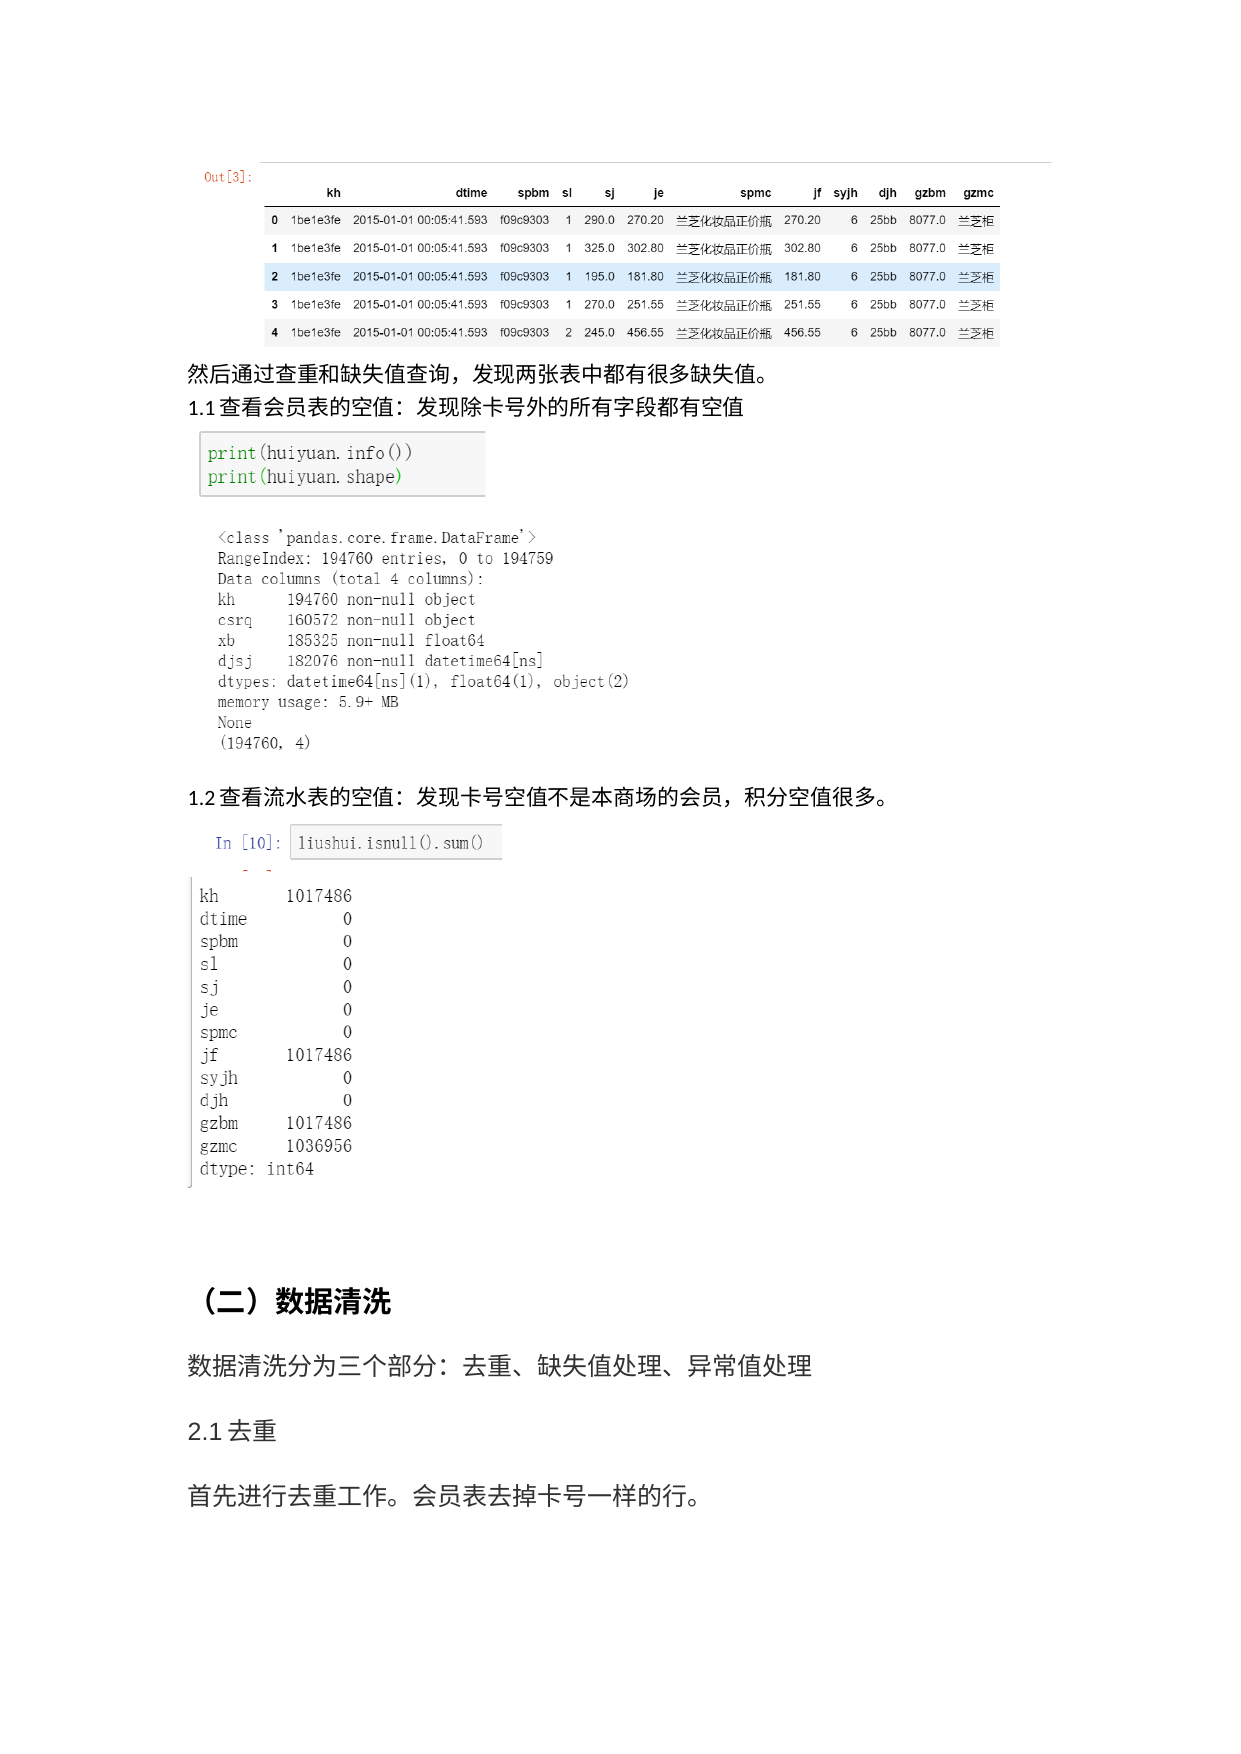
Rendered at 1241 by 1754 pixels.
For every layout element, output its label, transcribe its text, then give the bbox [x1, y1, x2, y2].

picture [187, 162, 1052, 355]
picture [187, 422, 486, 509]
picture [187, 877, 379, 1194]
picture [187, 519, 668, 762]
list 数据清洗分为三个部分：去重、缺失值处理、异常值处理 [187, 1332, 1053, 1397]
list 首先进行去重工作。会员表去掉卡号一样的行。 [187, 1462, 1053, 1527]
list 1.2查看流水表的空值：发现卡号空值不是本商场的会员，积分空值很多。 [187, 779, 1053, 812]
list 然后通过查重和缺失值查询，发现两张表中都有很多缺失值。 [187, 357, 1053, 389]
picture [187, 812, 503, 872]
list 数据清洗 [187, 1267, 1053, 1332]
list 2.1去重 [187, 1397, 1053, 1462]
list 1.1查看会员表的空值：发现除卡号外的所有字段都有空值 [187, 389, 1053, 422]
